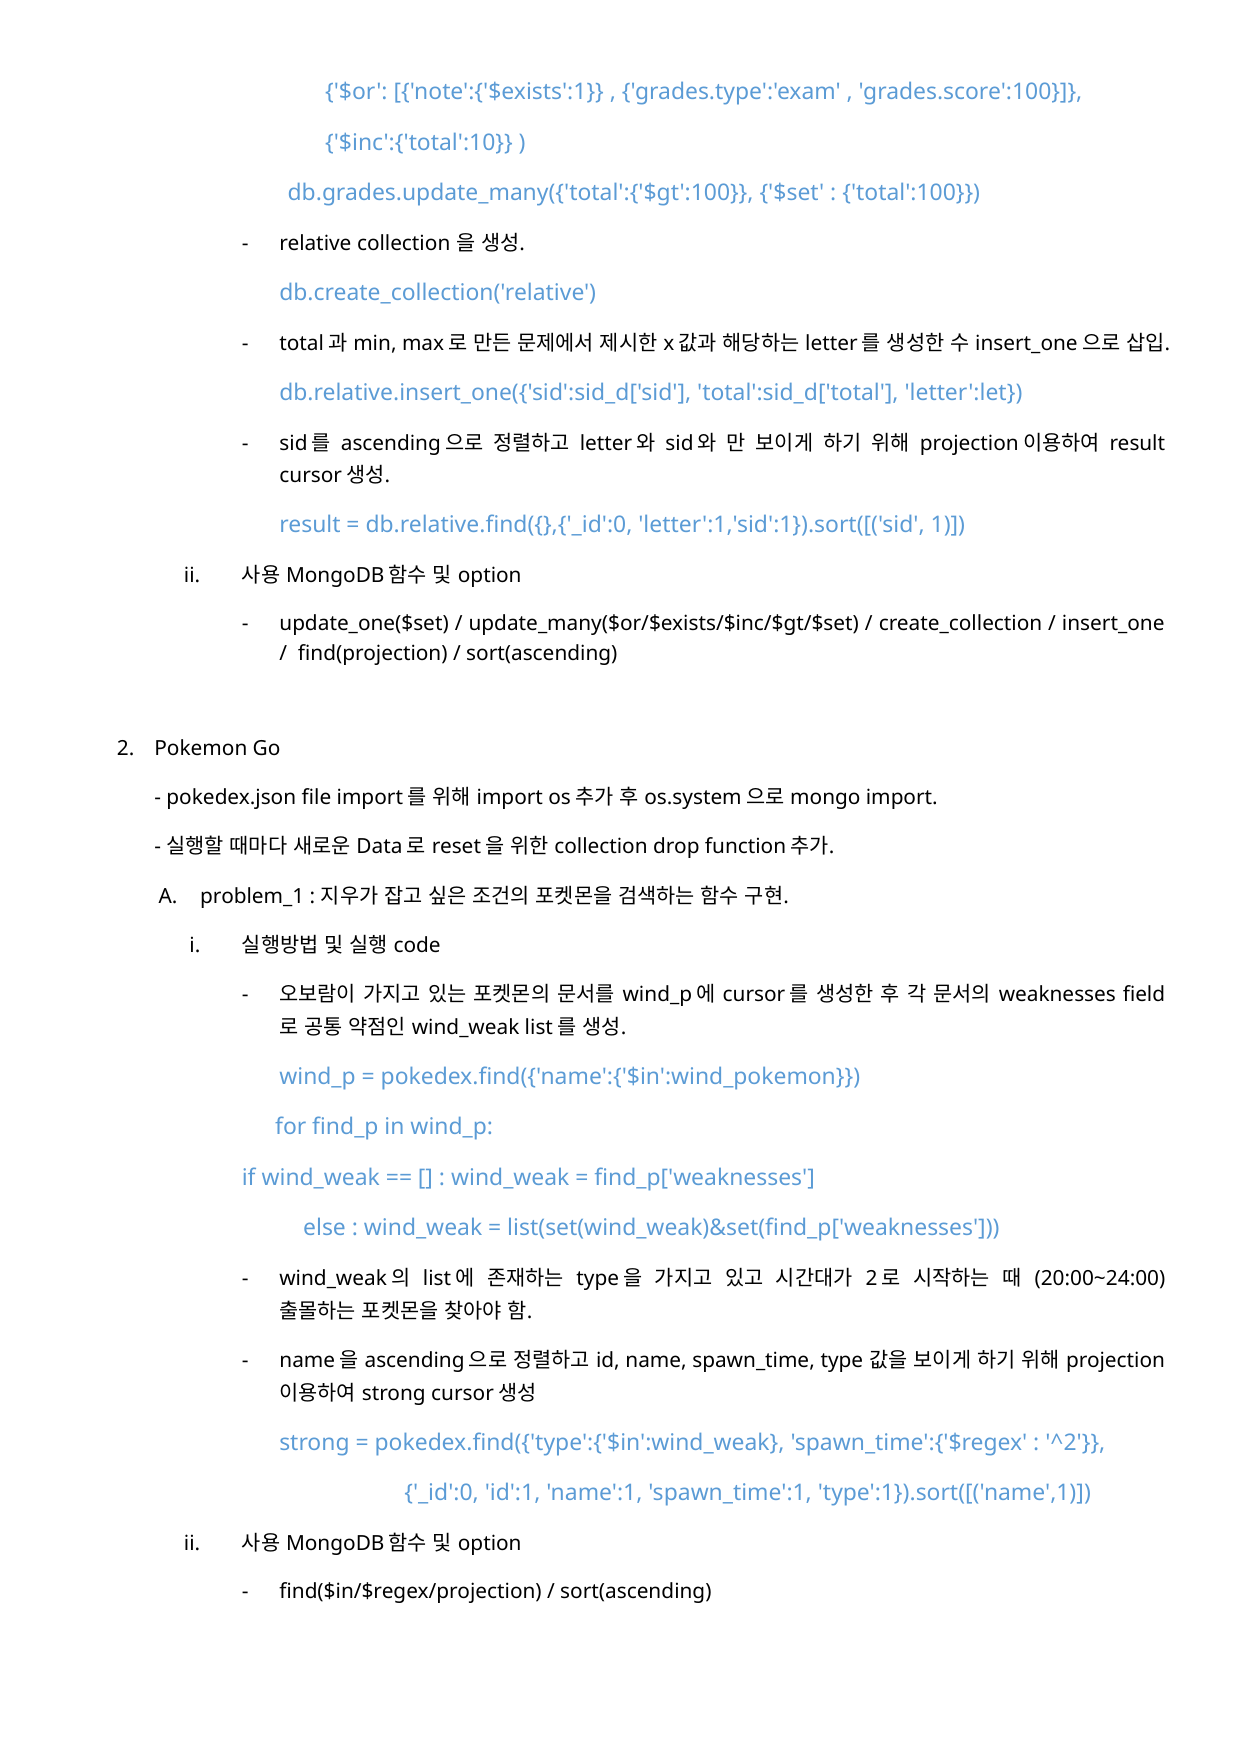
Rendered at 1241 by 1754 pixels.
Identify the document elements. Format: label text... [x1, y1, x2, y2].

text db.relative.insert_one({'sid':sid_d['sid'], 'total':sid_d['total'], 'letter':let}) [196, 375, 1165, 407]
list Pokemon Go [117, 733, 1165, 761]
list 사용 MongoDB함수 및 option [200, 558, 1165, 589]
list problem_1 : 지우가 잡고 싶은 조건의 포켓몬을 검색하는 함수 구현. [158, 879, 1165, 909]
text {'$inc':{'total':10}} ) [242, 125, 1165, 157]
list sid를 ascending으로 정렬하고 letter와 sid와 만 보이게 하기 위해 projection이용하여 result cursor생성. [242, 426, 1165, 489]
list else : wind_weak = list(set(wind_weak)&set(find_p['weaknesses'])) [275, 1211, 1165, 1242]
list 실행방법 및 실행 code [200, 928, 1165, 959]
list wind_p = pokedex.find({'name':{'$in':wind_pokemon}}) [275, 1060, 1165, 1091]
list for find_p in wind_p: [192, 1110, 1165, 1141]
list find($in/$regex/projection) / sort(ascending) [242, 1576, 1165, 1604]
list update_one($set) / update_many($or/$exists/$inc/$gt/$set) / create_collection / insert_one / find(projection) / sort(ascending) [242, 608, 1165, 667]
list - pokedex.json file import를 위해 import os추가 후 os.system으로 mongo import. [154, 780, 1165, 811]
list wind_weak의 list에 존재하는 type을 가지고 있고 시간대가 2로 시작하는 때 (20:00~24:00) 출몰하는 포켓몬을 찾아야 함. [242, 1261, 1165, 1324]
list 사용 MongoDB함수 및 option [200, 1526, 1165, 1557]
text result = db.relative.find({},{'_id':0, 'letter':1,'sid':1}).sort([('sid', 1)]) [242, 508, 1165, 539]
list db.create_collection('relative') [275, 276, 1165, 307]
list 오보람이 가지고 있는 포켓몬의 문서를 wind_p에 cursor를 생성한 후 각 문서의 weaknesses field로 공통 약점인 wind_weak list를 생성. [242, 978, 1165, 1041]
list if wind_weak == [] : wind_weak = find_p['weaknesses'] [158, 1161, 1165, 1192]
text strong = pokedex.find({'type':{'$in':wind_weak}, 'spawn_time':{'$regex' : '^2'}}, [164, 1426, 1165, 1457]
text db.grades.update_many({'total':{'$gt':100}}, {'$set' : {'total':100}}) [242, 176, 1165, 207]
list name을 ascending으로 정렬하고 id, name, spawn_time, type 값을 보이게 하기 위해 projection이용하여 strong cursor생성 [242, 1343, 1165, 1407]
text {'$or': [{'note':{'$exists':1}} , {'grades.type':'exam' , 'grades.score':100}]}, [325, 75, 1165, 106]
list total과 min, max로 만든 문제에서 제시한 x값과 해당하는 letter를 생성한 수 insert_one으로 삽입. [242, 326, 1165, 356]
text {'_id':0, 'id':1, 'name':1, 'spawn_time':1, 'type':1}).sort([('name',1)]) [164, 1476, 1165, 1507]
list - 실행할 때마다 새로운 Data로 reset을 위한 collection drop function추가. [154, 829, 1165, 860]
list relative collection 을 생성. [242, 226, 1165, 257]
